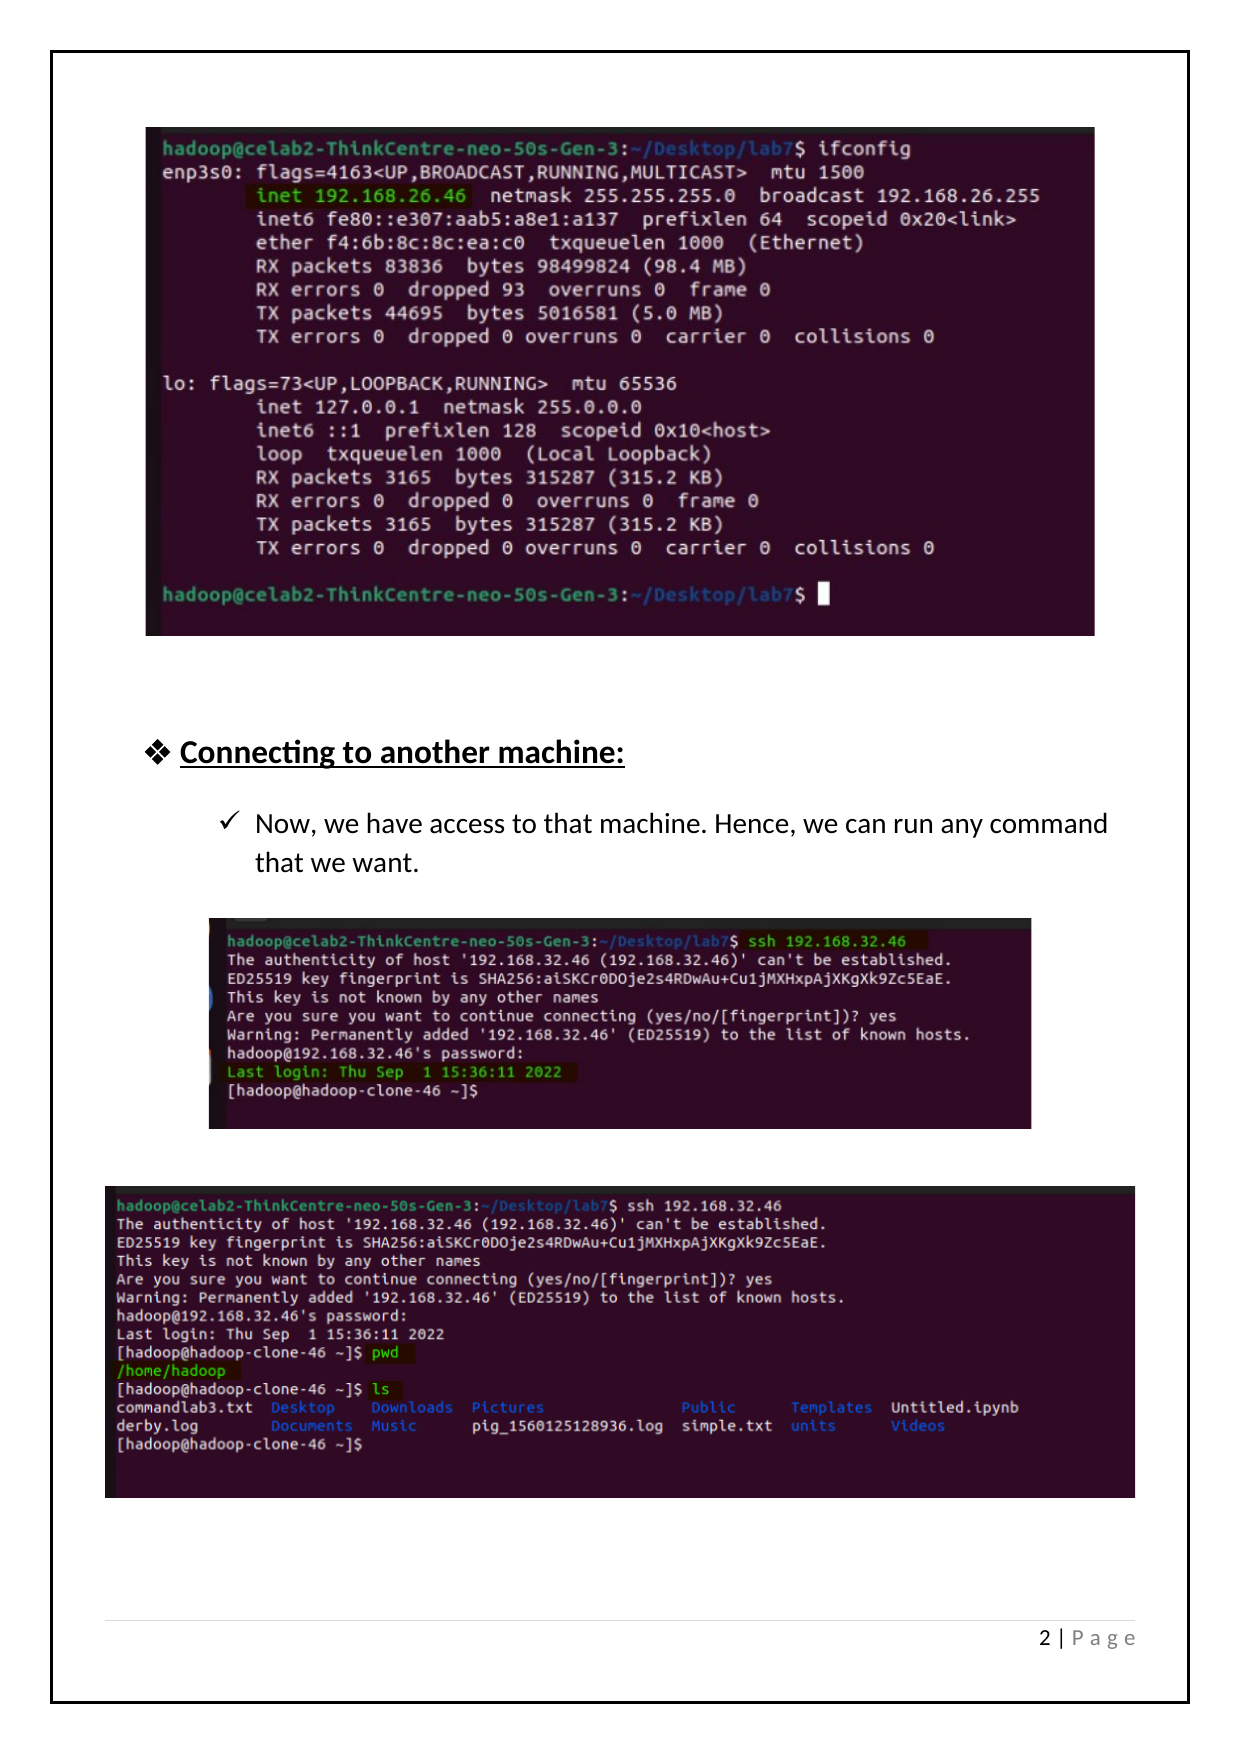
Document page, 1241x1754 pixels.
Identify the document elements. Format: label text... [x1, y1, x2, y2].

picture [105, 1186, 1136, 1498]
list Now, we have access to that machine. Hence, we can run any command that we want. [217, 806, 1135, 880]
picture [208, 918, 1032, 1129]
picture [145, 127, 1095, 636]
list Connecting to another machine: [142, 731, 1135, 772]
